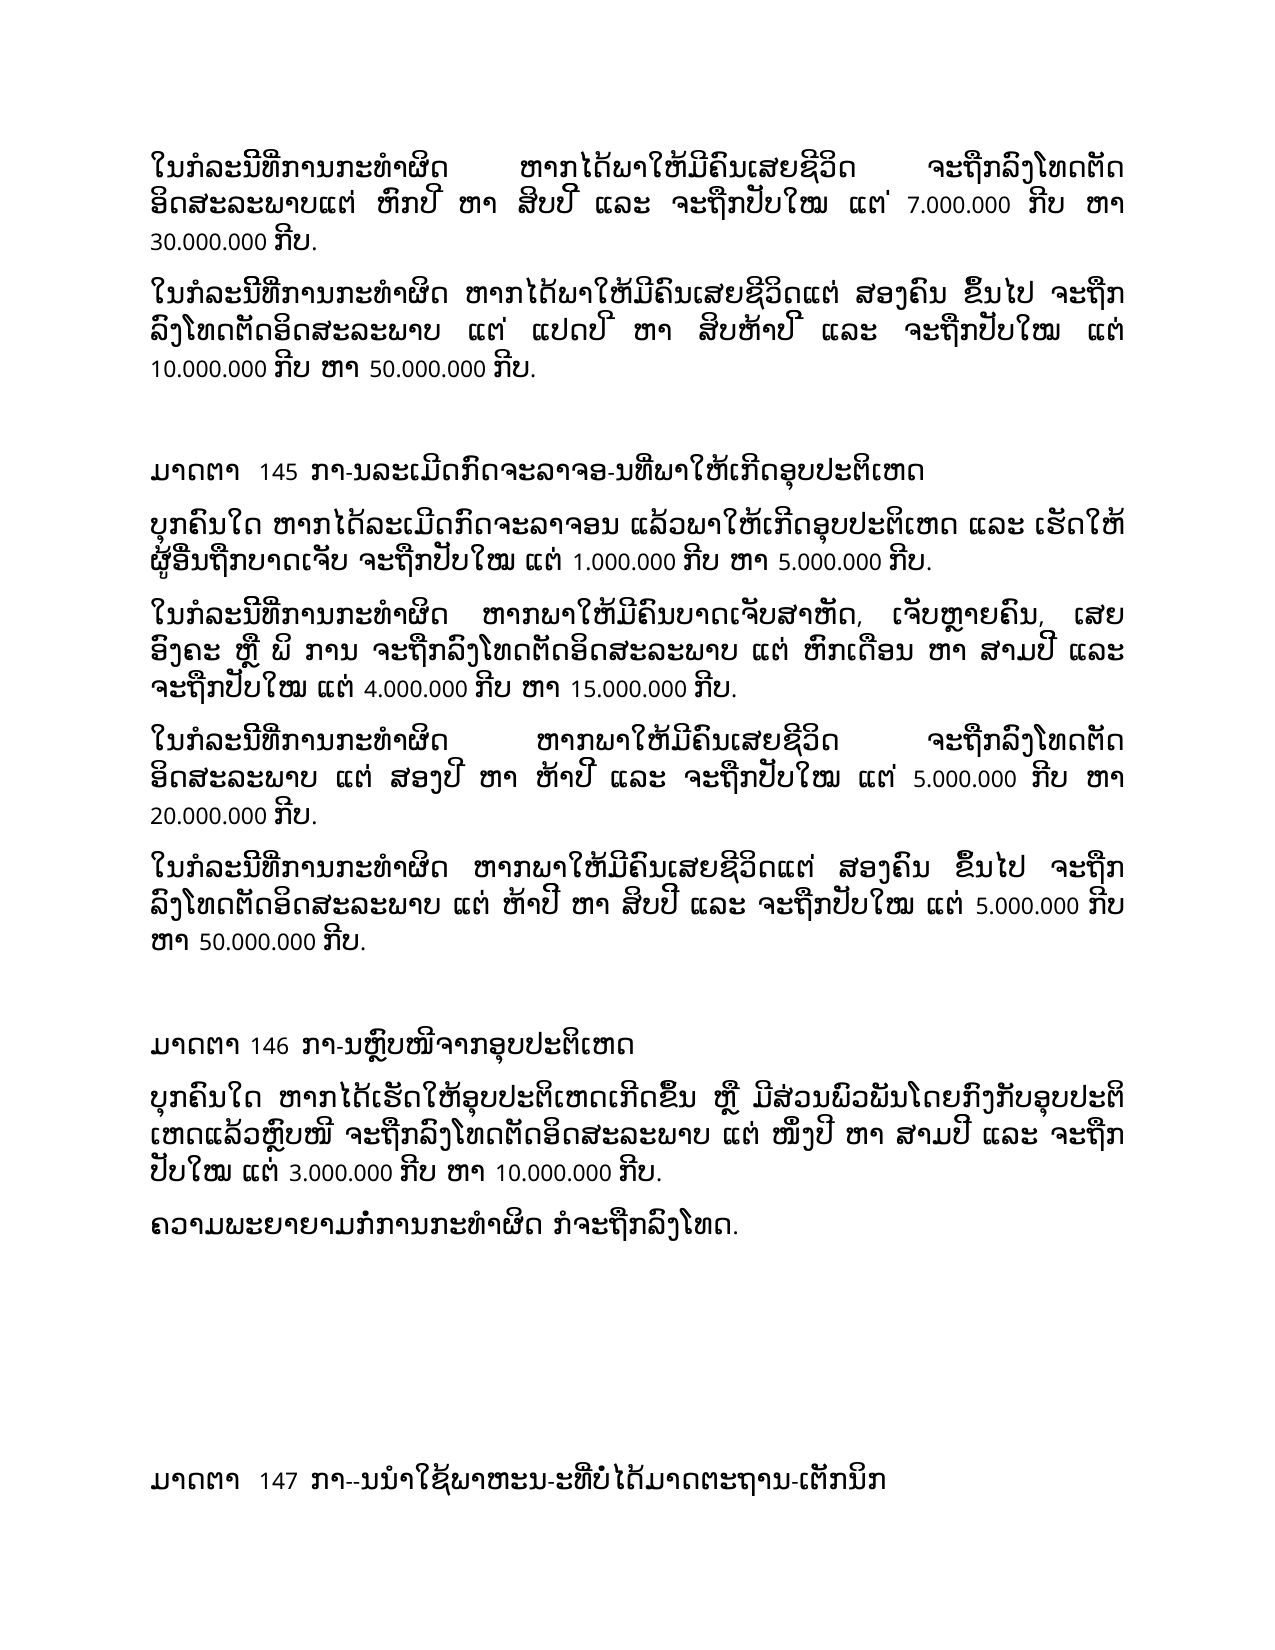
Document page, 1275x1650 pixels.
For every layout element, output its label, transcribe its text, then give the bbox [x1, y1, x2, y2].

text ໃນກໍລະນິີທີ່ການກະທຳຜິດ ຫາກພາໃຫ້ມີຄົນບາດເຈັບສາຫັດ, ເຈັບຫຼາຍຄົນ, ເສຍອົງຄະ ຫຼື ພິ ການ ຈະຖືກລົງໂທດຕັດອິດສະລະພາບ ແຕ່ ຫົກເດືອນ ຫາ ສາມປີິ ແລະ ຈະຖືກປັບໃໝ ແຕ່ 4.000.000 ກີບ ຫາ 15.000.000 ກີບ. [150, 597, 1125, 704]
text ໃນກໍລະນີິທີ່ການກະທຳຜິດ ຫາກພາໃຫ້ມີຄົນເສຍຊີວິດແຕ່ ສອງຄົນ ຂຶ້ນໄປ ຈະຖືກລົງໂທດຕັດອິດສະລະພາບ ແຕ່ ຫ້າປີິ ຫາ ສິບປີິ ແລະ ຈະຖືກປັບໃໝ ແຕ່ 5.000.000 ກີບ ຫາ 50.000.000 ກີບ. [150, 850, 1125, 958]
text ມາດຕາ 145 ກາ-ນລະເມີດກົດຈະລາຈອ-ນທີ່ພາໃຫ້ເກີດອຸບປະຕິເຫດ [150, 454, 1125, 488]
text ໃນກໍລະນີິທີ່ການກະທຳຜິດ ຫາກພາໃຫ້ມີຄົນເສຍຊີວິດ ຈະຖືກລົງໂທດຕັດອິດສະລະພາບ ແຕ່ ສອງປີ ຫາ ຫ້າປີິ ແລະ ຈະຖືກປັບໃໝ ແຕ່ 5.000.000 ກີບ ຫາ 20.000.000 ກີບ. [150, 724, 1125, 831]
text ຄວາມພະຍາຍາມກໍ່ການກະທຳຜິດ ກໍຈະຖືກລົງໂທດ. [150, 1207, 1125, 1241]
text ມາດຕາ 147 ກາ--ນນຳໃຊ້ພາຫະນ-ະທີ່ບໍ່ໄດ້ມາດຕະຖານ-ເຕັກນິກ [150, 1462, 1125, 1496]
text ມາດຕາ 146 ກາ-ນຫຼົບໜີຈາກອຸບປະຕິເຫດ [150, 1027, 1125, 1061]
text ບຸກຄົນໃດ ຫາກໄດ້ເຮັດໃຫ້ອຸບປະຕິເຫດເກີດຂຶ້ນ ຫຼື ມີສ່ວນພົວພັນໂດຍກົງກັບອຸບປະຕິເຫດແລ້ວຫຼົບໜີ ຈະຖືກລົງໂທດຕັດອິດສະລະພາບ ແຕ່ ໜຶ່ງປີ ຫາ ສາມປີິ ແລະ ຈະຖືກປັບໃໝ ແຕ່ 3.000.000 ກີບ ຫາ 10.000.000 ກີບ. [150, 1081, 1125, 1188]
text ໃນກໍລະນີິທີ່ການກະທຳຜິດ ຫາກໄດ້ພາໃຫ້ມີຄົນເສຍຊີວິດແຕ່ ສອງຄົນ ຂຶ້ນໄປ ຈະຖືກລົງໂທດຕັດອິດສະລະພາບ ແຕ່ ແປດປີ ຫາ ສິບຫ້າປີິ ແລະ ຈະຖືກປັບໃໝ ແຕ່ 10.000.000 ກີບ ຫາ 50.000.000 ກີບ. [150, 277, 1125, 384]
text ໃນກໍລະນີິທີ່ການກະທຳຜິດ ຫາກໄດ້ພາໃຫ້ມີຄົນເສຍຊີວິດ ຈະຖືກລົງໂທດຕັດອິດສະລະພາບແຕ່ ຫົກປີ ຫາ ສິບປີິ ແລະ ຈະຖືກປັບໃໝ ແຕ່ 7.000.000 ກີບ ຫາ 30.000.000 ກີບ. [150, 150, 1125, 257]
text ບຸກຄົນໃດ ຫາກໄດ້ລະເມີດກົດຈະລາຈອນ ແລ້ວພາໃຫ້ເກີດອຸບປະຕິເຫດ ແລະ ເຮັດໃຫ້ຜູ້ອື່ນຖືກບາດເຈັບ ຈະຖືກປັບໃໝ ແຕ່ 1.000.000 ກີບ ຫາ 5.000.000 ກີບ. [150, 507, 1125, 578]
